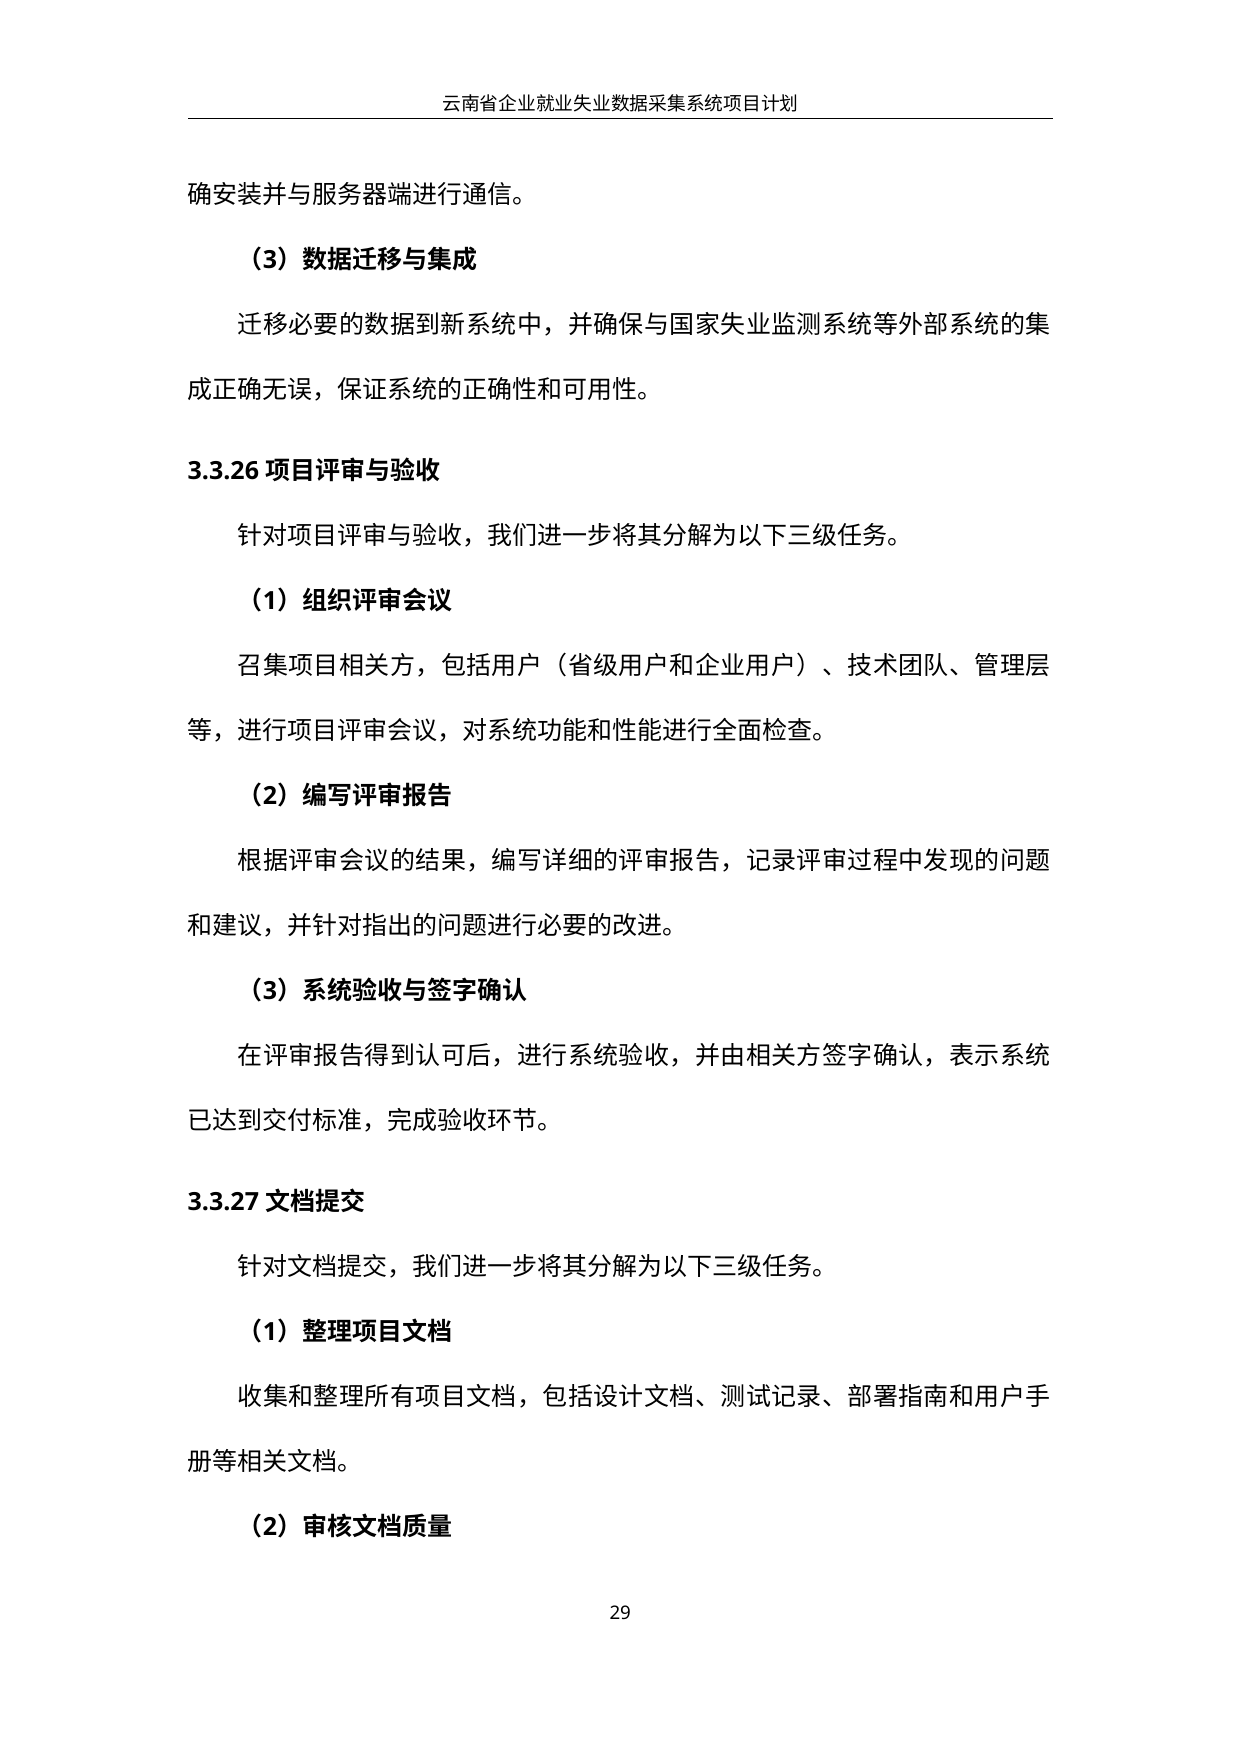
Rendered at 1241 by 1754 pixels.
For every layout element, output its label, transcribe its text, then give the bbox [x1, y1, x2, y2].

text 3.3.26 项目评审与验收 [187, 436, 1053, 501]
text （2）编写评审报告 [187, 761, 1053, 826]
text （1）组织评审会议 [187, 566, 1053, 631]
text 收集和整理所有项目文档，包括设计文档、测试记录、部署指南和用户手册等相关文档。 [187, 1362, 1053, 1492]
text 针对文档提交，我们进一步将其分解为以下三级任务。 [187, 1232, 1053, 1297]
text 针对项目评审与验收，我们进一步将其分解为以下三级任务。 [187, 501, 1053, 566]
text （1）整理项目文档 [187, 1297, 1053, 1362]
text （2）审核文档质量 [187, 1492, 1053, 1557]
text 在评审报告得到认可后，进行系统验收，并由相关方签字确认，表示系统已达到交付标准，完成验收环节。 [187, 1021, 1053, 1151]
text 迁移必要的数据到新系统中，并确保与国家失业监测系统等外部系统的集成正确无误，保证系统的正确性和可用性。 [187, 290, 1053, 420]
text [187, 160, 1053, 225]
text 3.3.27 文档提交 [187, 1167, 1053, 1232]
text （3）数据迁移与集成 [187, 225, 1053, 290]
text 召集项目相关方，包括用户（省级用户和企业用户）、技术团队、管理层等，进行项目评审会议，对系统功能和性能进行全面检查。 [187, 631, 1053, 761]
text 根据评审会议的结果，编写详细的评审报告，记录评审过程中发现的问题和建议，并针对指出的问题进行必要的改进。 [187, 826, 1053, 956]
text （3）系统验收与签字确认 [187, 956, 1053, 1021]
